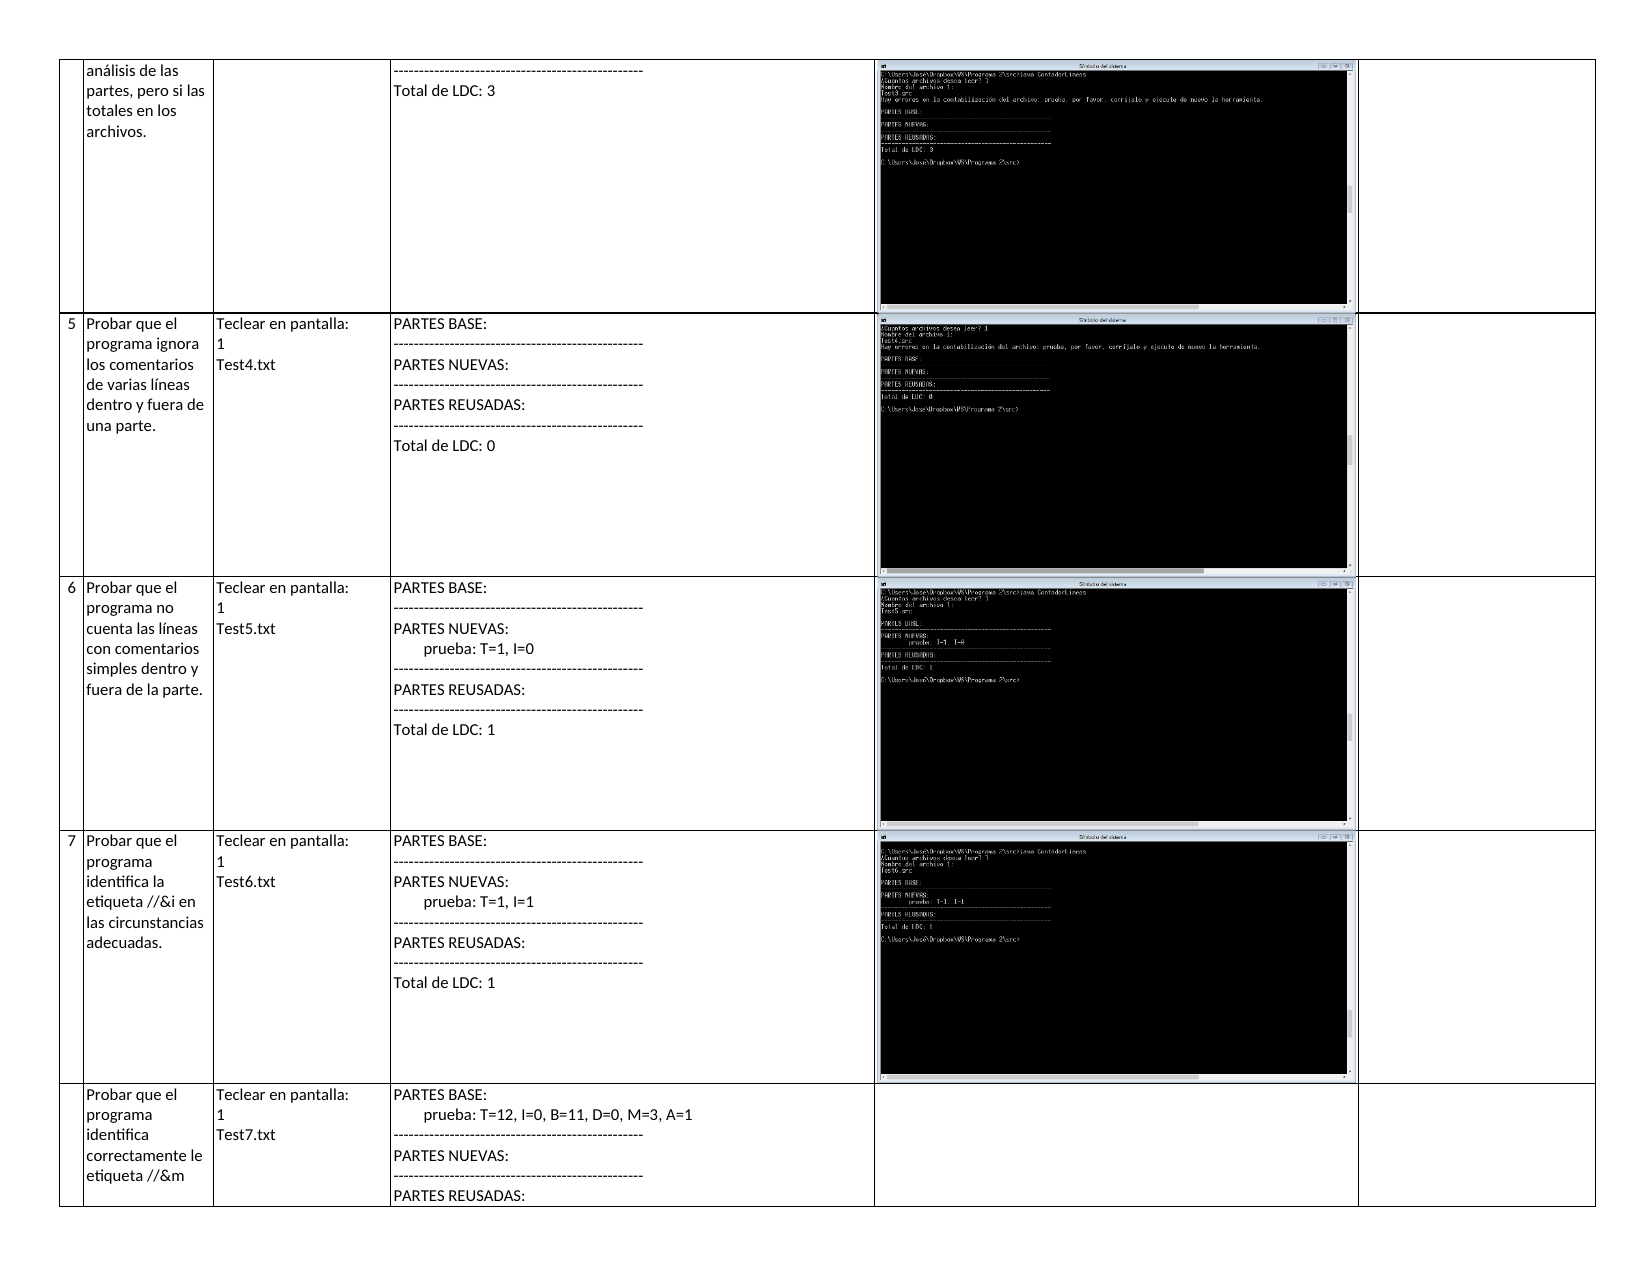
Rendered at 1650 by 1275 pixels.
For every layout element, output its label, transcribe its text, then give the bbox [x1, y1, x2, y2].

table_cell Teclear en pantalla: 1 Test4.txt [214, 314, 390, 576]
table_cell Teclear en pantalla: 1 Test5.txt [214, 577, 390, 829]
table_cell Probar que el programa no cuenta las líneas con comentarios simples dentro y fuera de la parte. [84, 577, 213, 829]
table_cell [214, 60, 390, 312]
table_cell Teclear en pantalla: 1 Test6.txt [214, 831, 390, 1083]
table_cell [60, 1084, 83, 1206]
table_cell PARTES BASE: ------------------------------------------------- PARTES NUEVAS: prueba: T=1, I=0 ------------------------------------------------- PARTES REUSADAS: ------------------------------------------------- Total de LDC: 1 [391, 577, 874, 829]
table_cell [84, 1084, 213, 1206]
table_cell Probar que el programa ignora los comentarios de varias líneas dentro y fuera de una parte. [84, 314, 213, 576]
table_cell [875, 1084, 1358, 1206]
picture [877, 60, 1356, 1083]
table_cell 4 [60, 60, 83, 312]
table_cell 6 [60, 577, 83, 829]
table_cell [1359, 60, 1595, 312]
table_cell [391, 60, 874, 312]
table_cell [1359, 831, 1595, 1083]
table_cell [1359, 314, 1595, 576]
table_cell [1359, 577, 1595, 829]
table_cell PARTES BASE: ------------------------------------------------- PARTES NUEVAS: prueba: T=1, I=1 ------------------------------------------------- PARTES REUSADAS: ------------------------------------------------- Total de LDC: 1 [391, 831, 874, 1083]
table_cell [1359, 1084, 1595, 1206]
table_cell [391, 1084, 874, 1206]
table_cell Probar que el programa identifica la etiqueta //&i en las circunstancias adecuadas. [84, 831, 213, 1083]
table_cell 7 [60, 831, 83, 1083]
table_cell 5 [60, 314, 83, 576]
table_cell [214, 1084, 390, 1206]
table_cell PARTES BASE: ------------------------------------------------- PARTES NUEVAS: ------------------------------------------------- PARTES REUSADAS: ------------------------------------------------- Total de LDC: 0 [391, 314, 874, 576]
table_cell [84, 60, 213, 312]
